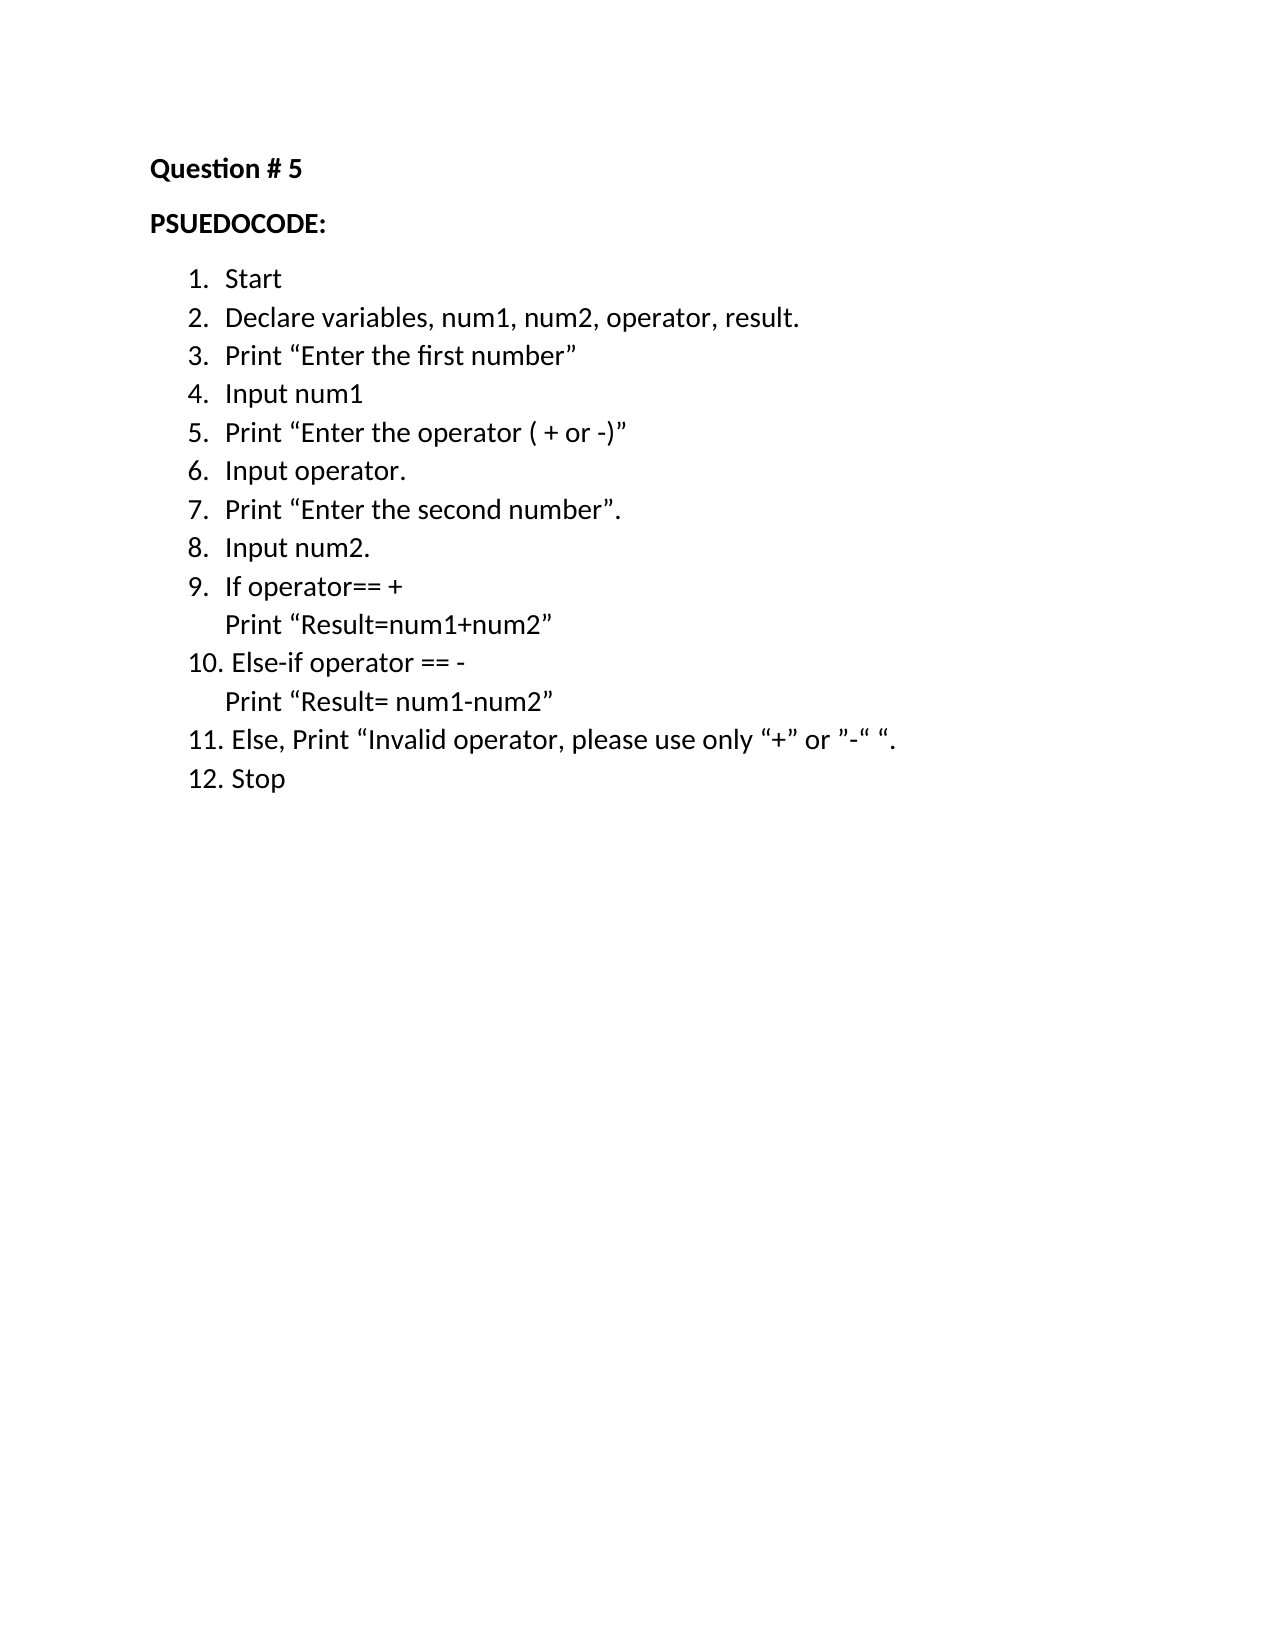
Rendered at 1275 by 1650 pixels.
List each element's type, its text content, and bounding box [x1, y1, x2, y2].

list Print “Enter the second number”. [187, 491, 1125, 526]
list If operator== + Print “Result=num1+num2” [187, 568, 1125, 642]
list Stop [187, 760, 1125, 796]
list Print “Enter the operator ( + or -)” [187, 414, 1125, 449]
list Declare variables, num1, num2, operator, result. [187, 299, 1125, 334]
list Start [187, 260, 1125, 296]
list Input num1 [187, 376, 1125, 411]
list Input num2. [187, 529, 1125, 565]
list Else, Print “Invalid operator, please use only “+” or ”-“ “. [187, 721, 1125, 757]
list Print “Enter the first number” [187, 337, 1125, 373]
list Else-if operator == - Print “Result= num1-num2” [187, 644, 1125, 719]
text Question # 5 [150, 150, 1125, 186]
list Input operator. [187, 452, 1125, 488]
text PSUEDOCODE: [150, 205, 1125, 241]
